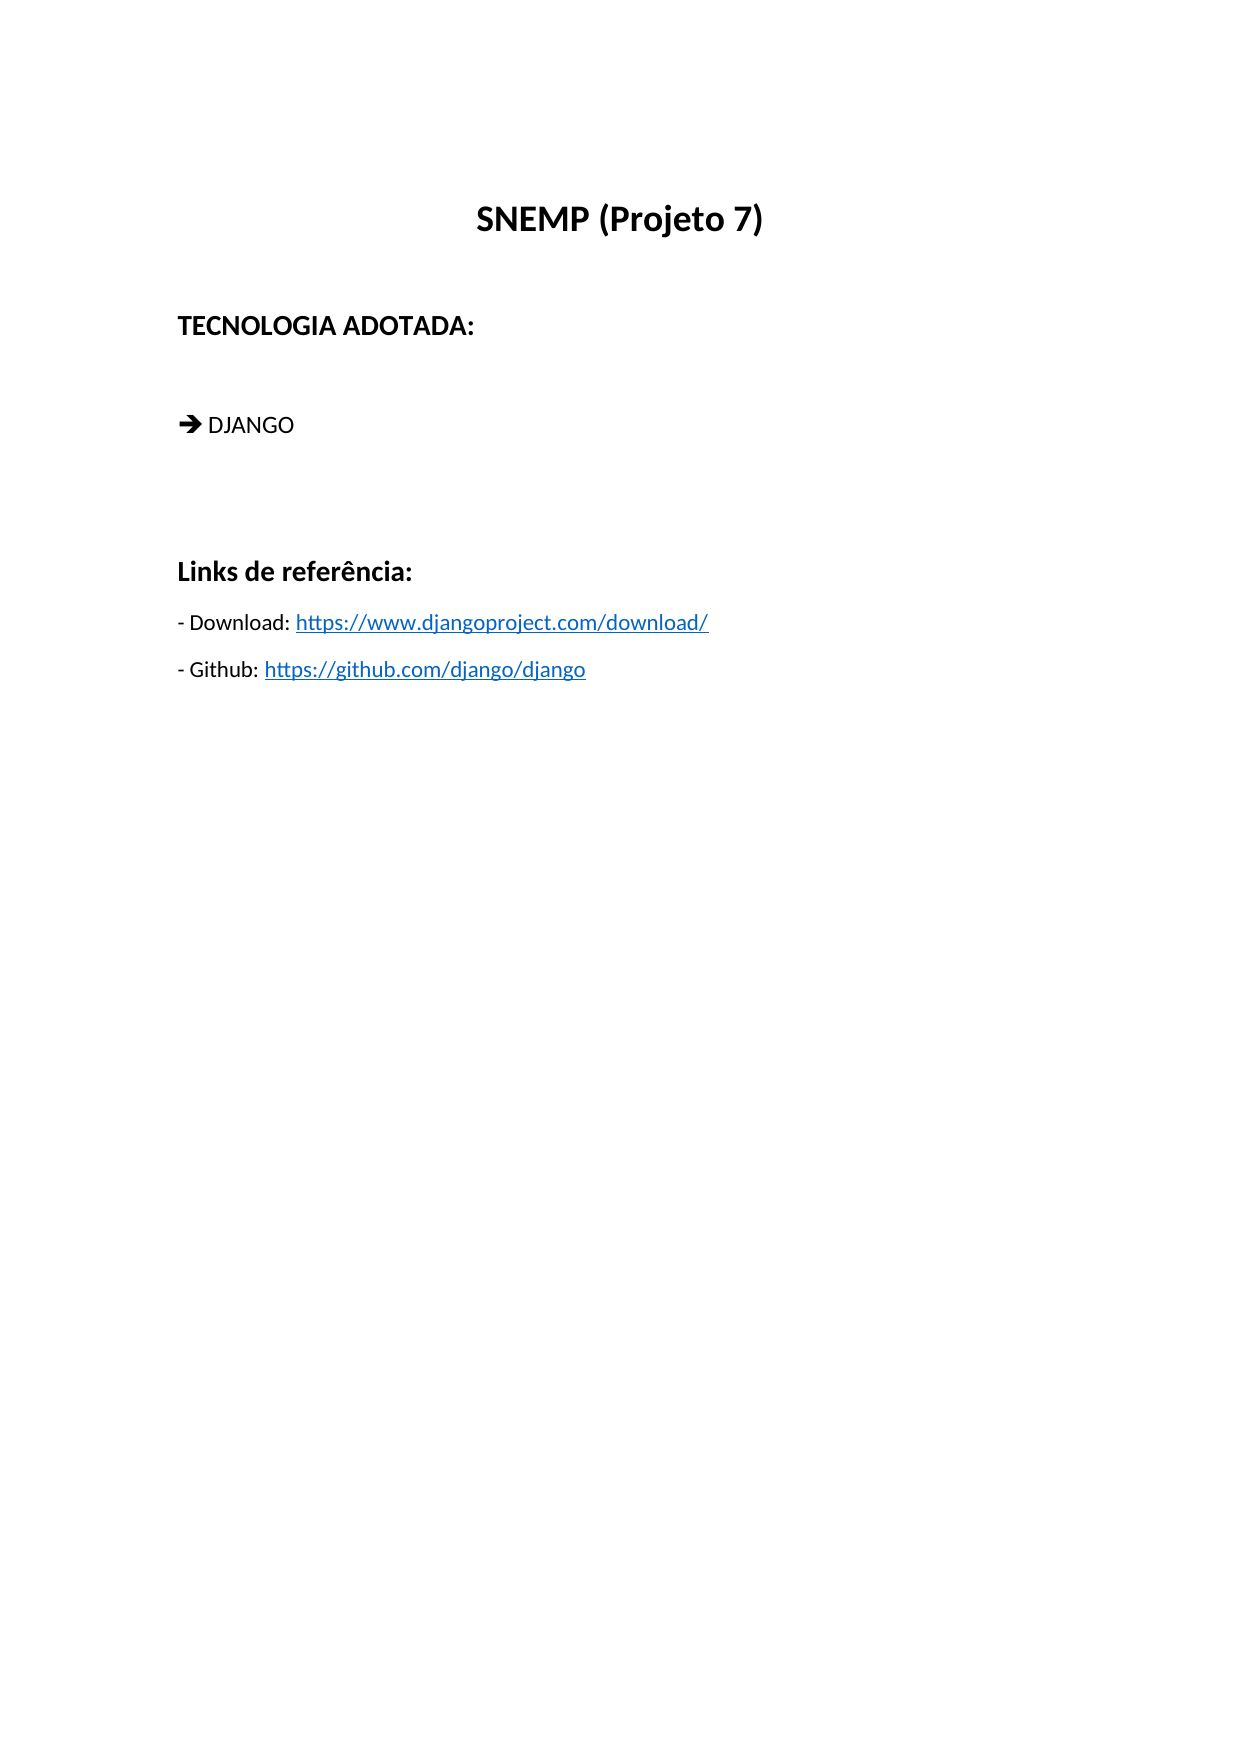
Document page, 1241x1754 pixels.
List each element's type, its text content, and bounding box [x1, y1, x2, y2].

text Links de referência: [177, 553, 1063, 588]
text DJANGO [177, 409, 1063, 440]
text - Download: https://www.djangoproject.com/download/ [177, 608, 1063, 636]
text SNEMP (Projeto 7) [177, 194, 1063, 240]
text - Github: https://github.com/django/django [177, 655, 1063, 683]
text TECNOLOGIA ADOTADA: [177, 307, 1063, 343]
